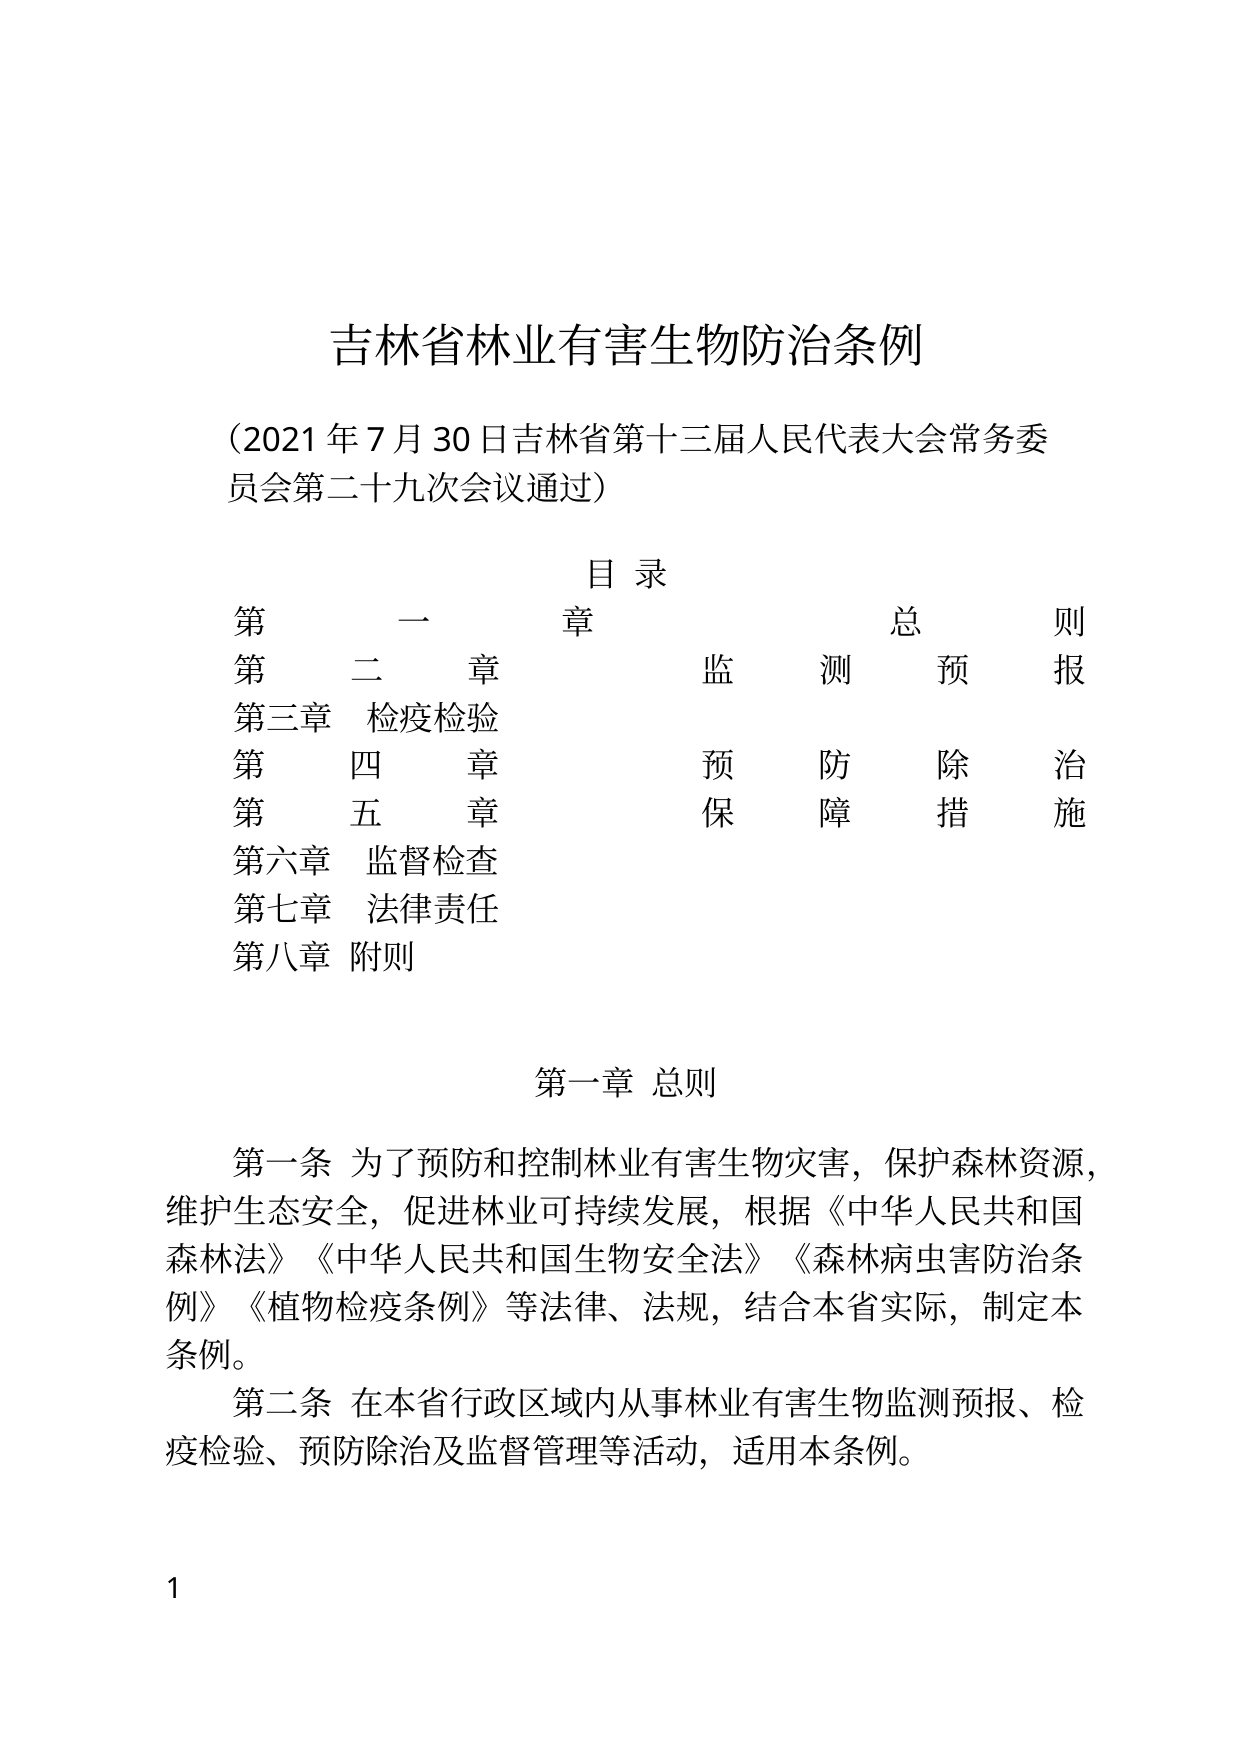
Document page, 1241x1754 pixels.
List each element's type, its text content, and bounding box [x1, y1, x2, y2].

text 第一章 总则 第二章 监测预报 第三章 检疫检验 [233, 596, 1087, 739]
list 附则 [165, 931, 1087, 979]
text （2021年7月30日吉林省第十三届人民代表大会常务委员会第二十九次会议通过） [209, 413, 1050, 509]
text 目 录 [165, 548, 1087, 596]
text 第一条 为了预防和控制林业有害生物灾害，保护森林资源，维护生态安全，促进林业可持续发展，根据《中华人民共和国森林法》《中华人民共和国生物安全法》《森林病虫害防治条例》《植物检疫条例》等法律、法规，结合本省实际，制定本条例。 [165, 1137, 1087, 1377]
text 第二条 在本省行政区域内从事林业有害生物监测预报、检疫检验、预防除治及监督管理等活动，适用本条例。 [165, 1377, 1087, 1473]
text 第四章 预防除治 第五章 保障措施 第六章 监督检查 [232, 739, 1087, 883]
text 第七章 法律责任 [233, 883, 1087, 931]
text 吉林省林业有害生物防治条例 [165, 309, 1087, 375]
text 第一章 总则 [165, 1057, 1087, 1105]
